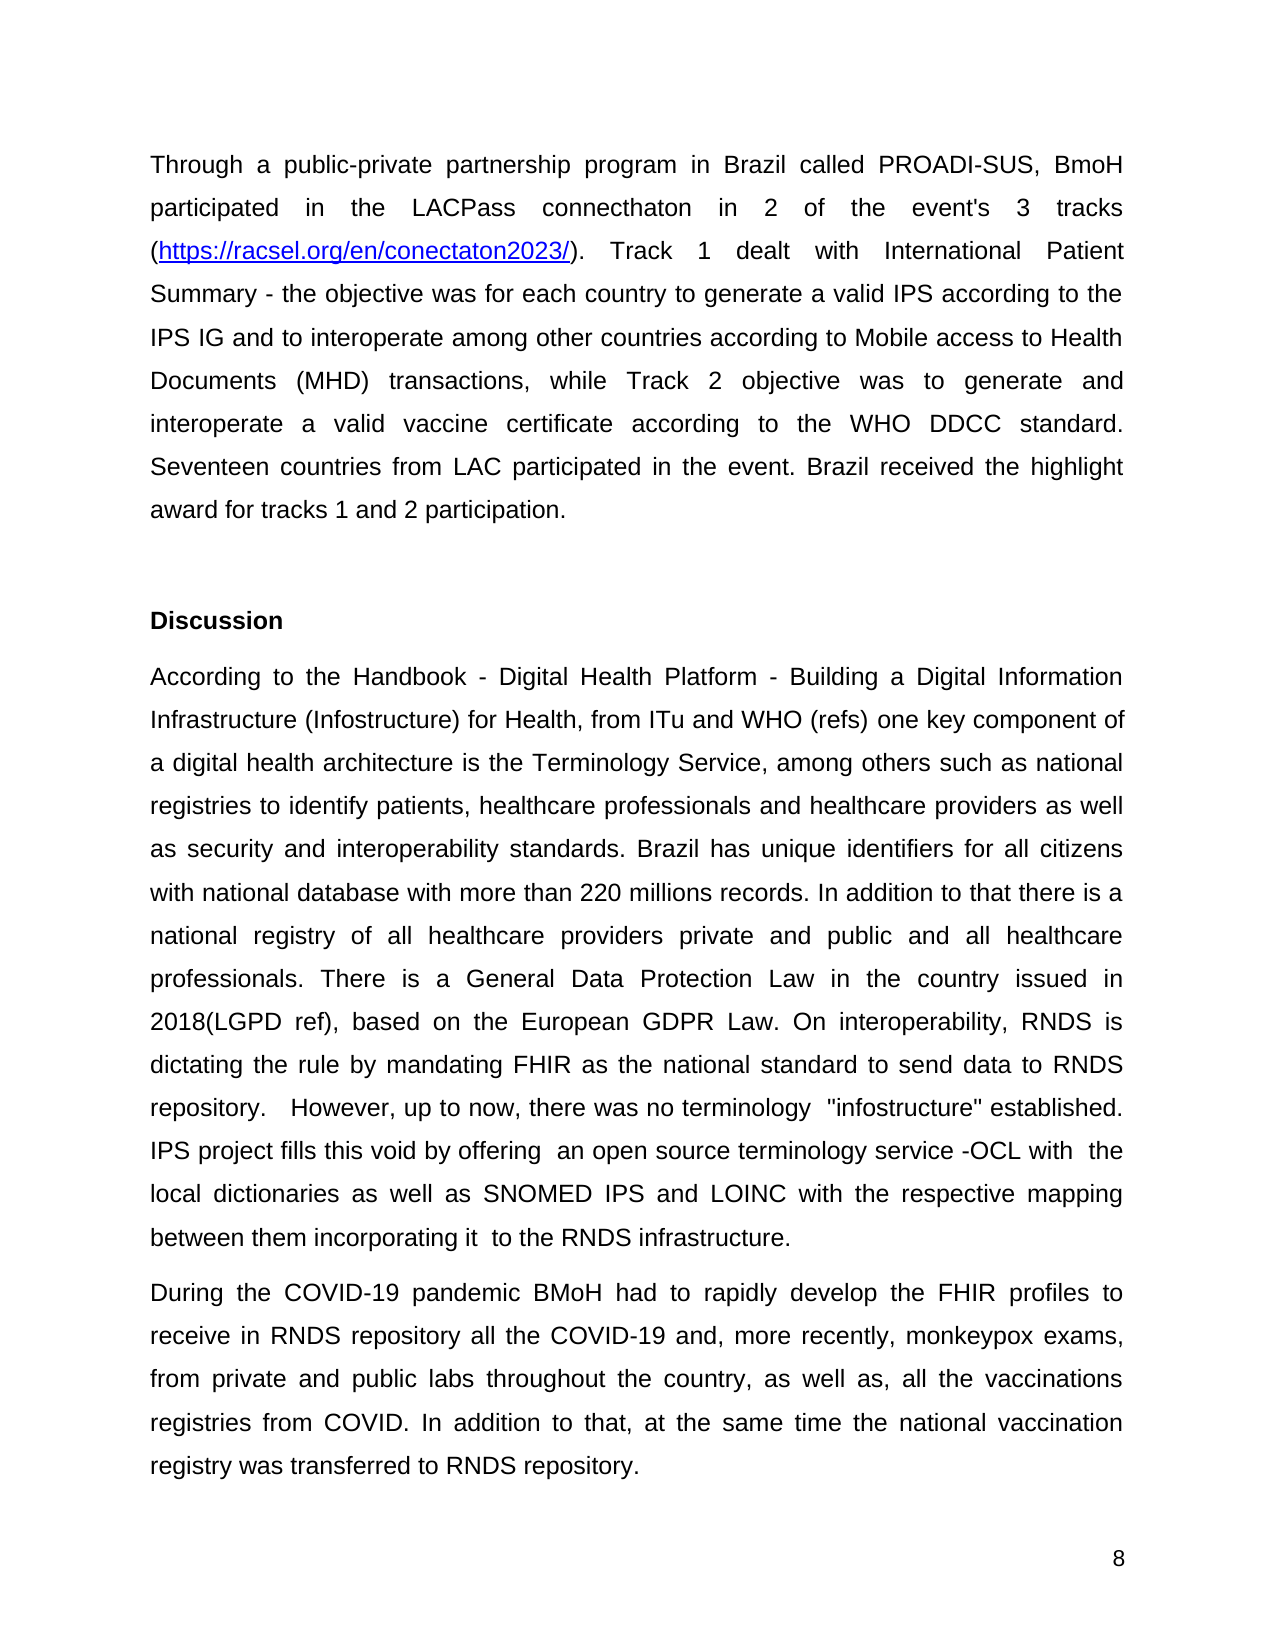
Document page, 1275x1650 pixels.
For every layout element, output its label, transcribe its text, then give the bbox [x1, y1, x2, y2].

text Discussion [150, 606, 1125, 635]
text During the COVID-19 pandemic BMoH had to rapidly develop the FHIR profiles to receive in RNDS repository all the COVID-19 and, more recently, monkeypox exams, from private and public labs throughout the country, as well as, all the vaccinations registries from COVID. In addition to that, at the same time the national vaccination registry was transferred to RNDS repository. [150, 1278, 1125, 1479]
text Through a public-private partnership program in Brazil called PROADI-SUS, BmoH participated in the LACPass connecthaton in 2 of the event's 3 tracks (https://racsel.org/en/conectaton2023/). Track 1 dealt with International Patient Summary - the objective was for each country to generate a valid IPS according to the IPS IG and to interoperate among other countries according to Mobile access to Health Documents (MHD) transactions, while Track 2 objective was to generate and interoperate a valid vaccine certificate according to the WHO DDCC standard. Seventeen countries from LAC participated in the event. Brazil received the highlight award for tracks 1 and 2 participation. [150, 150, 1125, 524]
text According to the Handbook - Digital Health Platform - Building a Digital Information Infrastructure (Infostructure) for Health, from ITu and WHO (refs) one key component of a digital health architecture is the Terminology Service, among others such as national registries to identify patients, healthcare professionals and healthcare providers as well as security and interoperability standards. Brazil has unique identifiers for all citizens with national database with more than 220 millions records. In addition to that there is a national registry of all healthcare providers private and public and all healthcare professionals. There is a General Data Protection Law in the country issued in 2018(LGPD ref), based on the European GDPR Law. On interoperability, RNDS is dictating the rule by mandating FHIR as the national standard to send data to RNDS repository. However, up to now, there was no terminology "infostructure" established. IPS project fills this void by offering an open source terminology service -OCL with the local dictionaries as well as SNOMED IPS and LOINC with the respective mapping between them incorporating it to the RNDS infrastructure. [150, 662, 1125, 1251]
